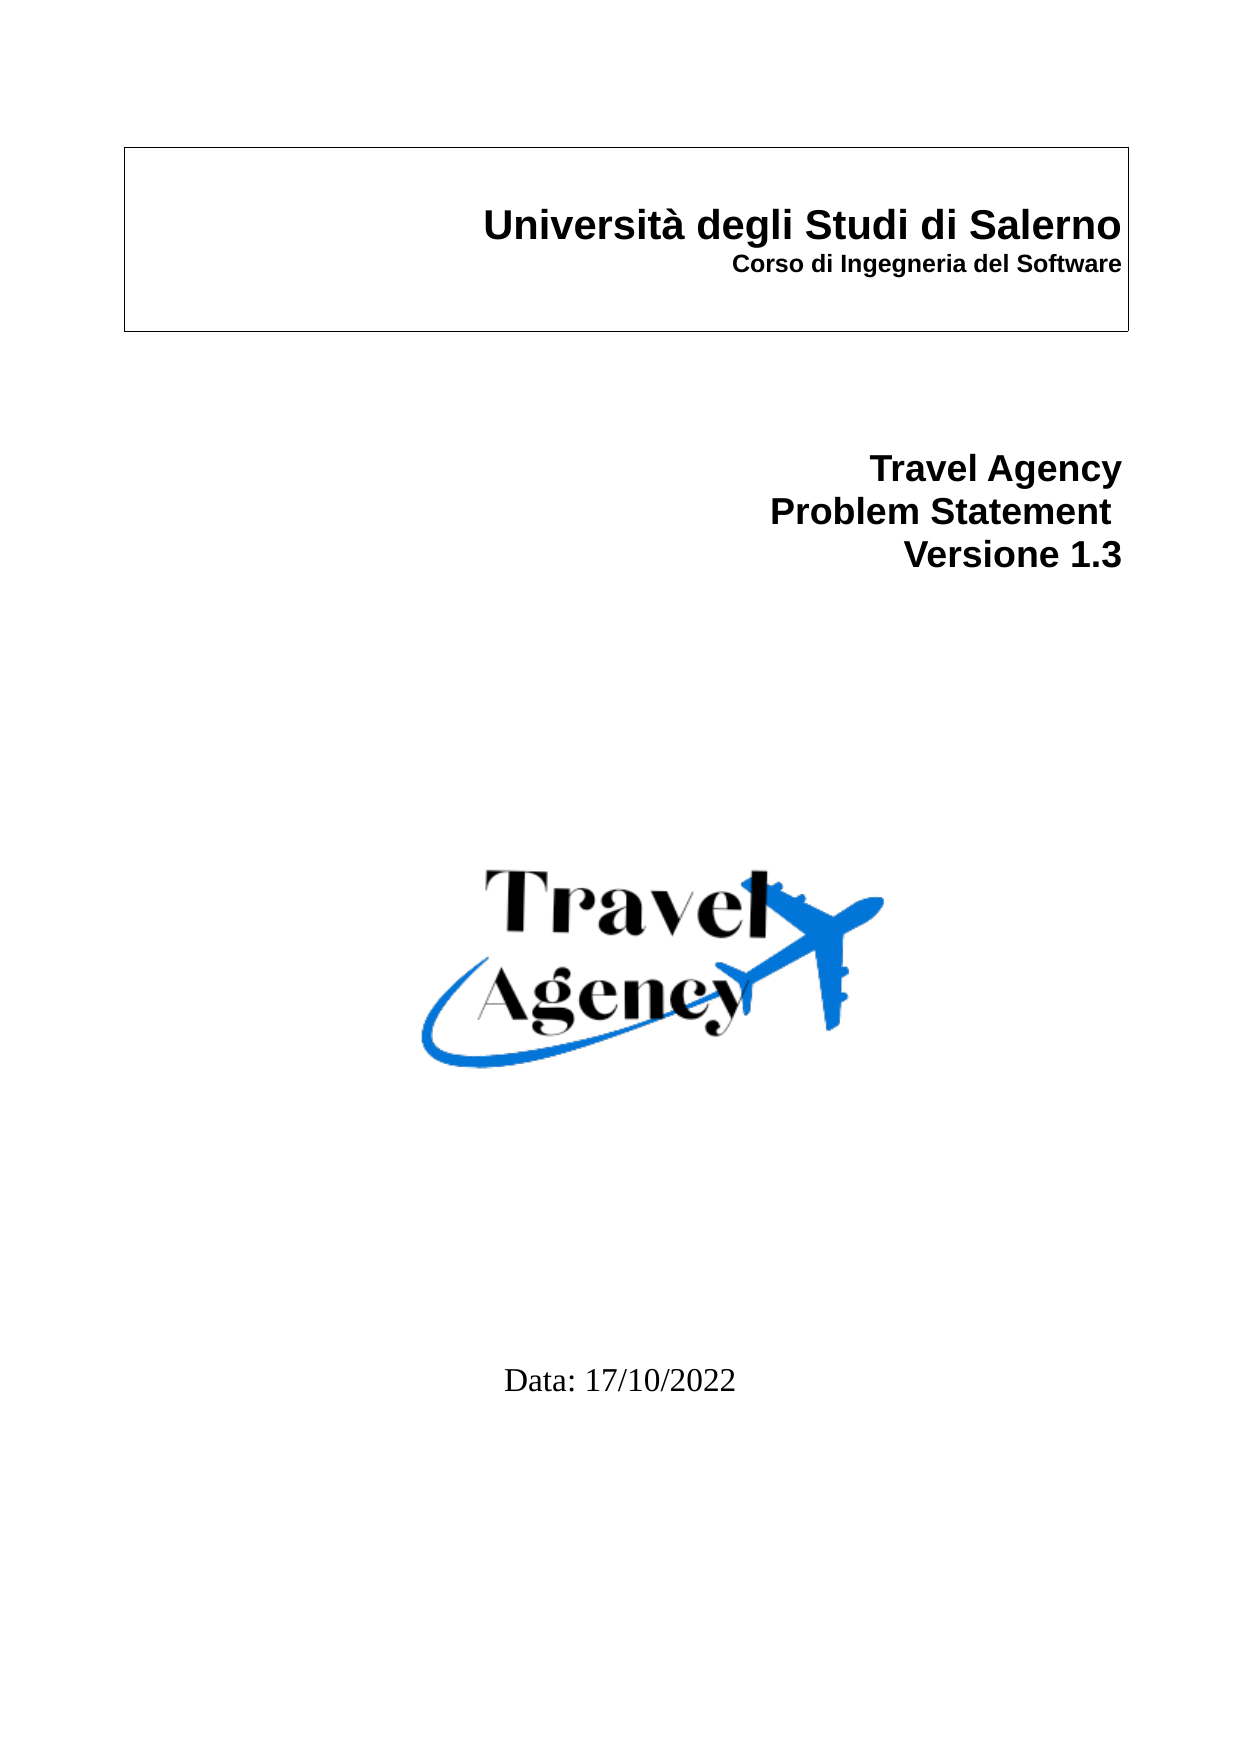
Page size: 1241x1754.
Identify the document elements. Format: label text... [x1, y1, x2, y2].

text Travel Agency Problem Statement Versione 1.3 [118, 446, 1122, 576]
picture [242, 575, 999, 1332]
text Data: 17/10/2022 [118, 1361, 1122, 1399]
table_header Università degli Studi di Salerno Corso di Ingegneria del Software [125, 148, 1128, 331]
